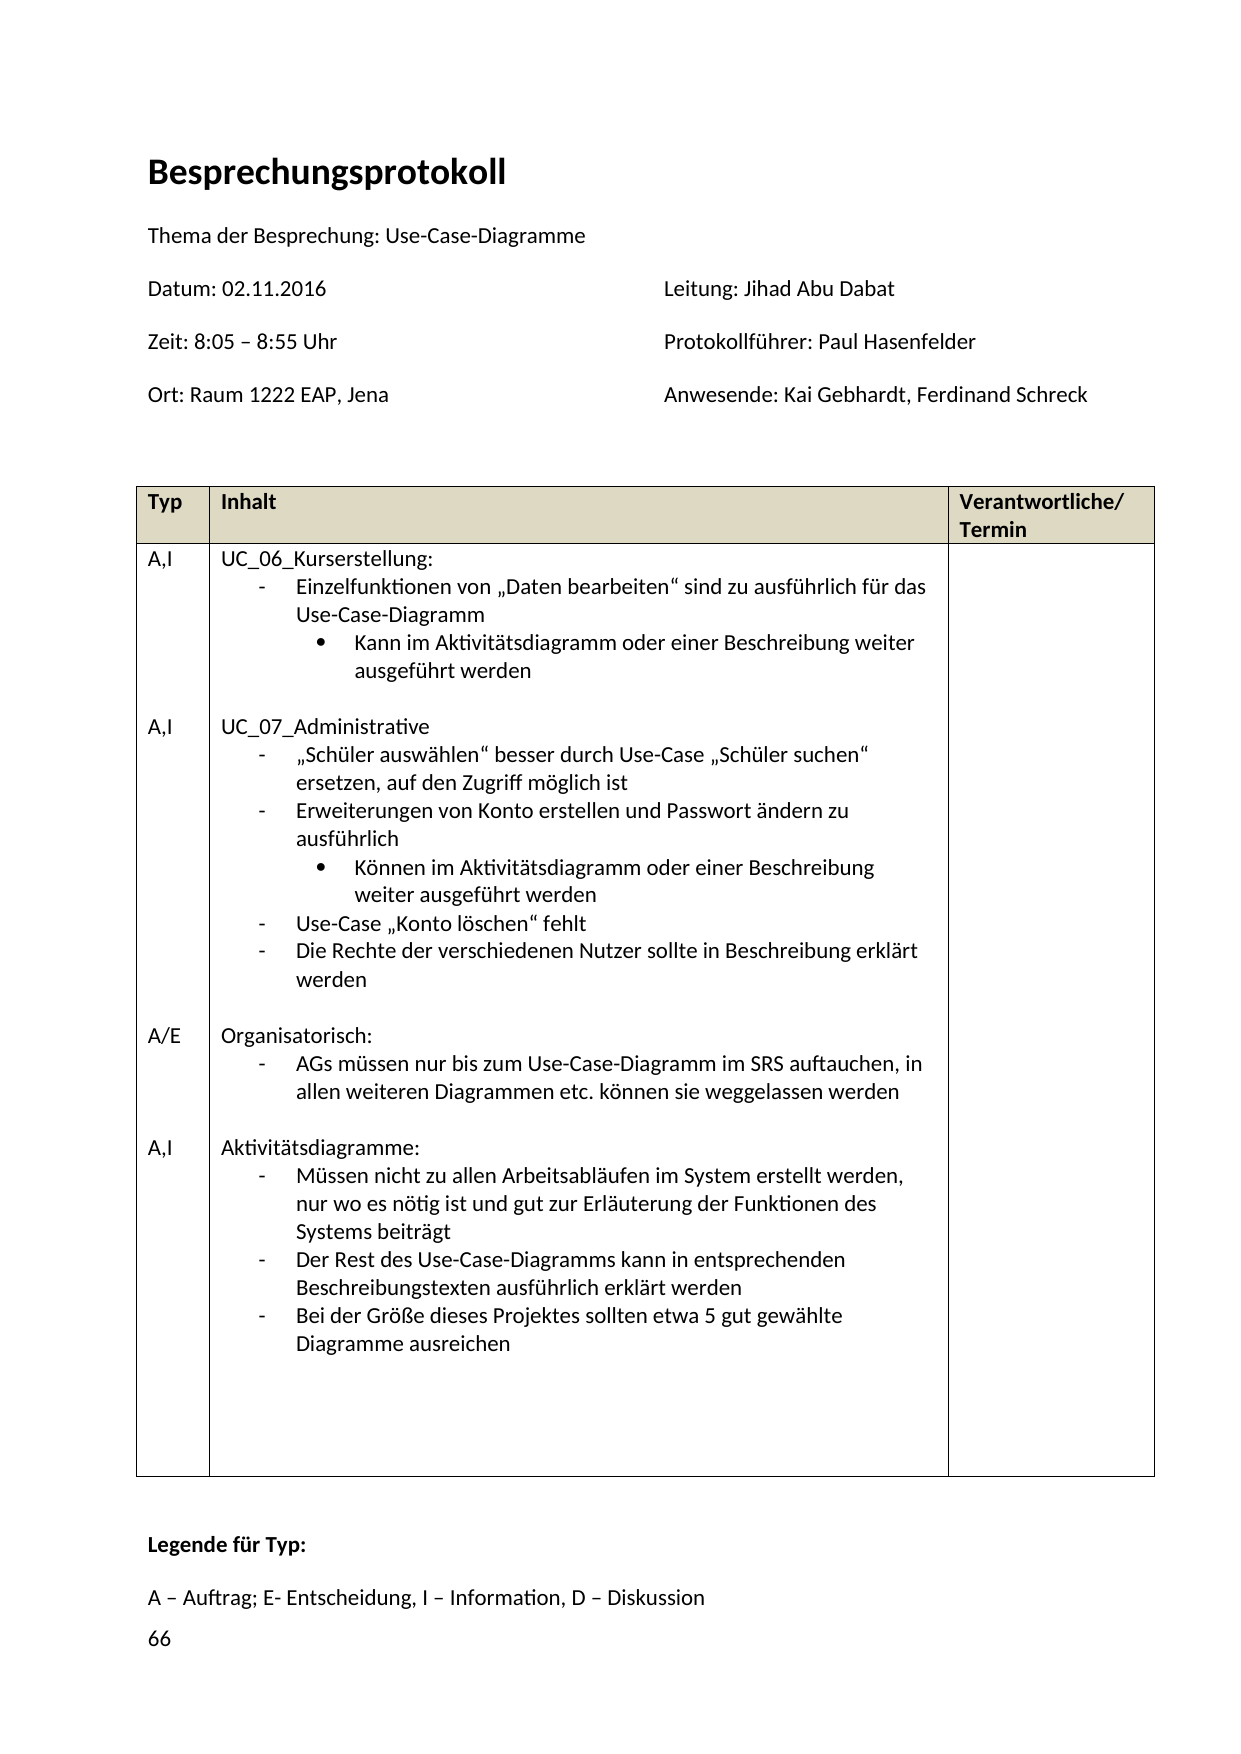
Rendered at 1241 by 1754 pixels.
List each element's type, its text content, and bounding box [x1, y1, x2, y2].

table_cell UC_06_Kurserstellung: Einzelfunktionen von „Daten bearbeiten“ sind zu ausführlich für das Use-Case-Diagramm Kann im Aktivitätsdiagramm oder einer Beschreibung weiter ausgeführt werden UC_07_Administrative „Schüler auswählen“ besser durch Use-Case „Schüler suchen“ ersetzen, auf den Zugriff möglich ist Erweiterungen von Konto erstellen und Passwort ändern zu ausführlich Können im Aktivitätsdiagramm oder einer Beschreibung weiter ausgeführt werden Use-Case „Konto löschen“ fehlt Die Rechte der verschiedenen Nutzer sollte in Beschreibung erklärt werden Organisatorisch: AGs müssen nur bis zum Use-Case-Diagramm im SRS auftauchen, in allen weiteren Diagrammen etc. können sie weggelassen werden Aktivitätsdiagramme: Müssen nicht zu allen Arbeitsabläufen im System erstellt werden, nur wo es nötig ist und gut zur Erläuterung der Funktionen des Systems beiträgt Der Rest des Use-Case-Diagramms kann in entsprechenden Beschreibungstexten ausführlich erklärt werden Bei der Größe dieses Projektes sollten etwa 5 gut gewählte Diagramme ausreichen [210, 544, 948, 1476]
text Besprechungsprotokoll [148, 148, 1093, 193]
text Legende für Typ: [148, 1530, 1093, 1558]
text Ort: Raum 1222 EAP, Jena Anwesende: Kai Gebhardt, Ferdinand Schreck [148, 380, 1093, 408]
table_cell A,I A,I A/E A,I [137, 544, 209, 1476]
text Datum: 02.11.2016 Leitung: Jihad Abu Dabat [148, 274, 1093, 302]
table_header Typ [137, 487, 209, 543]
table_header Inhalt [210, 487, 948, 543]
table_header Verantwortliche/ Termin [949, 487, 1154, 543]
text A – Auftrag; E- Entscheidung, I – Information, D – Diskussion [148, 1583, 1093, 1611]
table_cell [949, 544, 1154, 1476]
text Thema der Besprechung: Use-Case-Diagramme [148, 221, 1093, 249]
text Zeit: 8:05 – 8:55 Uhr Protokollführer: Paul Hasenfelder [148, 327, 1093, 355]
